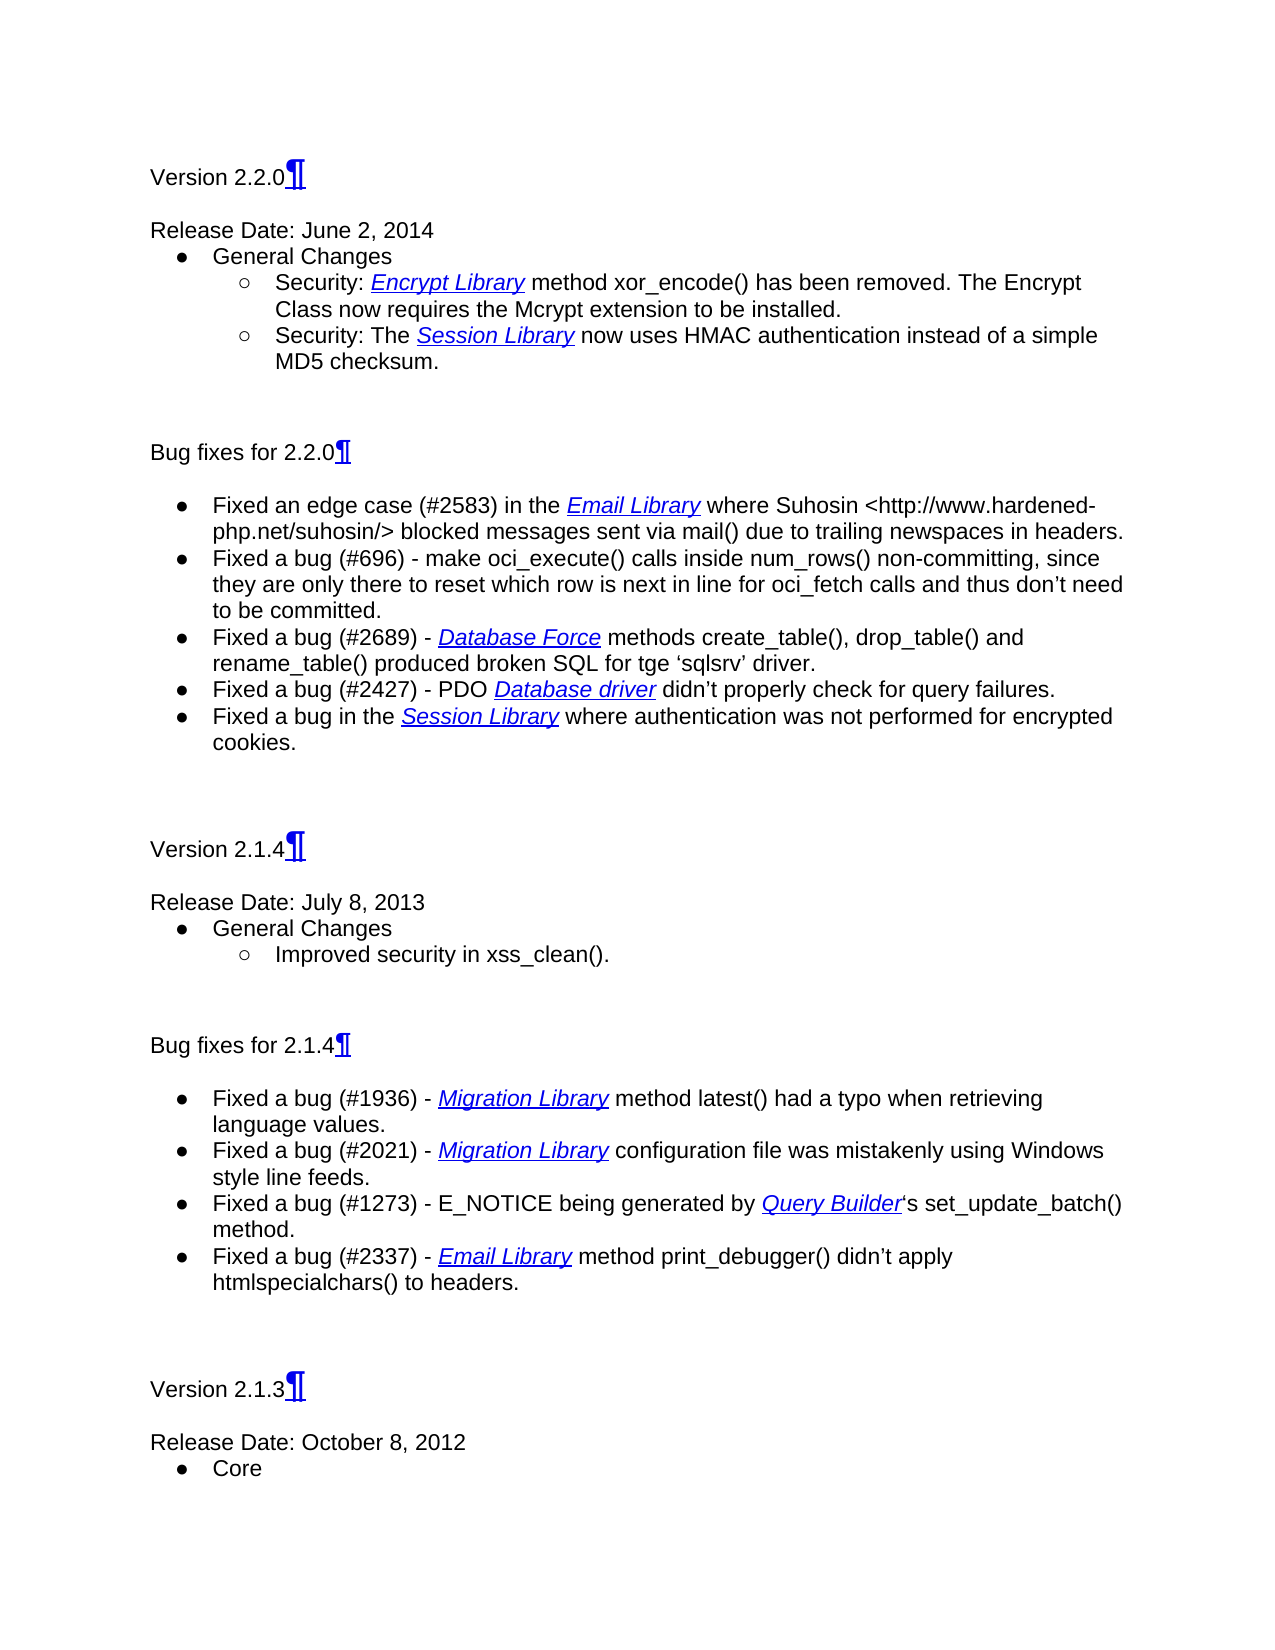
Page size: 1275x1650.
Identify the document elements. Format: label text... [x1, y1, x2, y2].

list Security: The Session Library now uses HMAC authentication instead of a simple MD5 checksum. [237, 322, 1125, 375]
list Fixed a bug (#1936) - Migration Library method latest() had a typo when retrieving language values. [175, 1084, 1125, 1137]
text Version 2.1.3¶ [150, 1362, 1125, 1405]
text Release Date: June 2, 2014 [150, 217, 1125, 243]
list Fixed a bug (#2021) - Migration Library configuration file was mistakenly using Windows style line feeds. [175, 1137, 1125, 1190]
list Fixed a bug in the Session Library where authentication was not performed for encrypted cookies. [175, 703, 1125, 755]
list Fixed a bug (#1273) - E_NOTICE being generated by Query Builder‘s set_update_batch() method. [175, 1190, 1125, 1243]
text Release Date: July 8, 2013 [150, 888, 1125, 915]
list Core [175, 1455, 1125, 1481]
list Fixed a bug (#2337) - Email Library method print_debugger() didn’t apply htmlspecialchars() to headers. [175, 1243, 1125, 1295]
list Fixed an edge case (#2583) in the Email Library where Suhosin <http://www.hardened-php.net/suhosin/> blocked messages sent via mail() due to trailing newspaces in headers. [175, 492, 1125, 544]
text Bug fixes for 2.2.0¶ [150, 433, 1125, 467]
text Release Date: October 8, 2012 [150, 1428, 1125, 1455]
text Version 2.1.4¶ [150, 822, 1125, 865]
list Fixed a bug (#2689) - Database Force methods create_table(), drop_table() and rename_table() produced broken SQL for tge ‘sqlsrv’ driver. [175, 623, 1125, 676]
list Security: Encrypt Library method xor_encode() has been removed. The Encrypt Class now requires the Mcrypt extension to be installed. [237, 269, 1125, 322]
list Fixed a bug (#2427) - PDO Database driver didn’t properly check for query failures. [175, 676, 1125, 703]
list General Changes [175, 915, 1125, 941]
text Bug fixes for 2.1.4¶ [150, 1026, 1125, 1059]
list Fixed a bug (#696) - make oci_execute() calls inside num_rows() non-committing, since they are only there to reset which row is next in line for oci_fetch calls and thus don’t need to be committed. [175, 544, 1125, 623]
list Improved security in xss_clean(). [237, 941, 1125, 967]
text Version 2.2.0¶ [150, 150, 1125, 193]
list General Changes [175, 243, 1125, 269]
